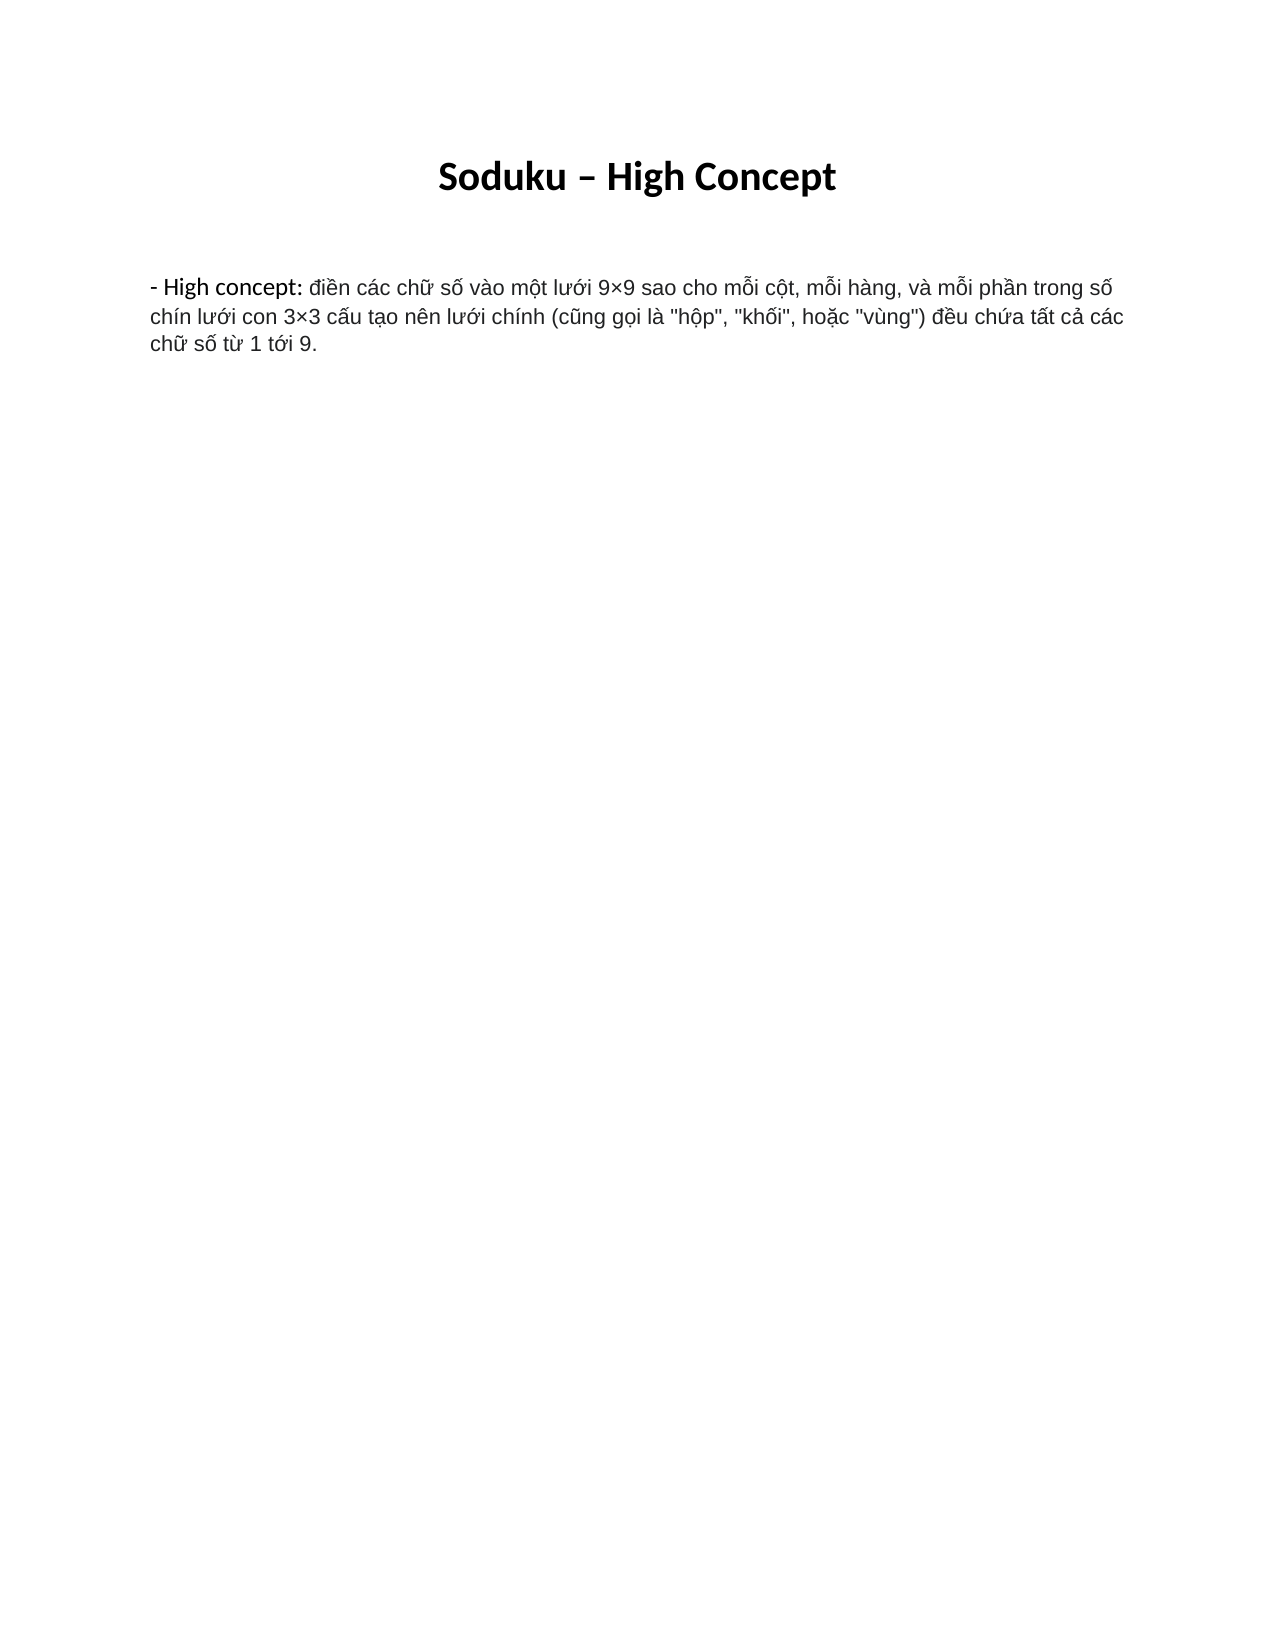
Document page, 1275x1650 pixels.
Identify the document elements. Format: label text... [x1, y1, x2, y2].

text Soduku – High Concept [150, 150, 1125, 201]
text - High concept: điền các chữ số vào một lưới 9×9 sao cho mỗi cột, mỗi hàng, và mỗi phần trong số chín lưới con 3×3 cấu tạo nên lưới chính (cũng gọi là "hộp", "khối", hoặc "vùng") đều chứa tất cả các chữ số từ 1 tới 9. [150, 329, 1125, 356]
text - High concept: điền các chữ số vào một lưới 9×9 sao cho mỗi cột, mỗi hàng, và mỗi phần trong số chín lưới con 3×3 cấu tạo nên lưới chính (cũng gọi là "hộp", "khối", hoặc "vùng") đều chứa tất cả các chữ số từ 1 tới 9. [150, 271, 1125, 304]
